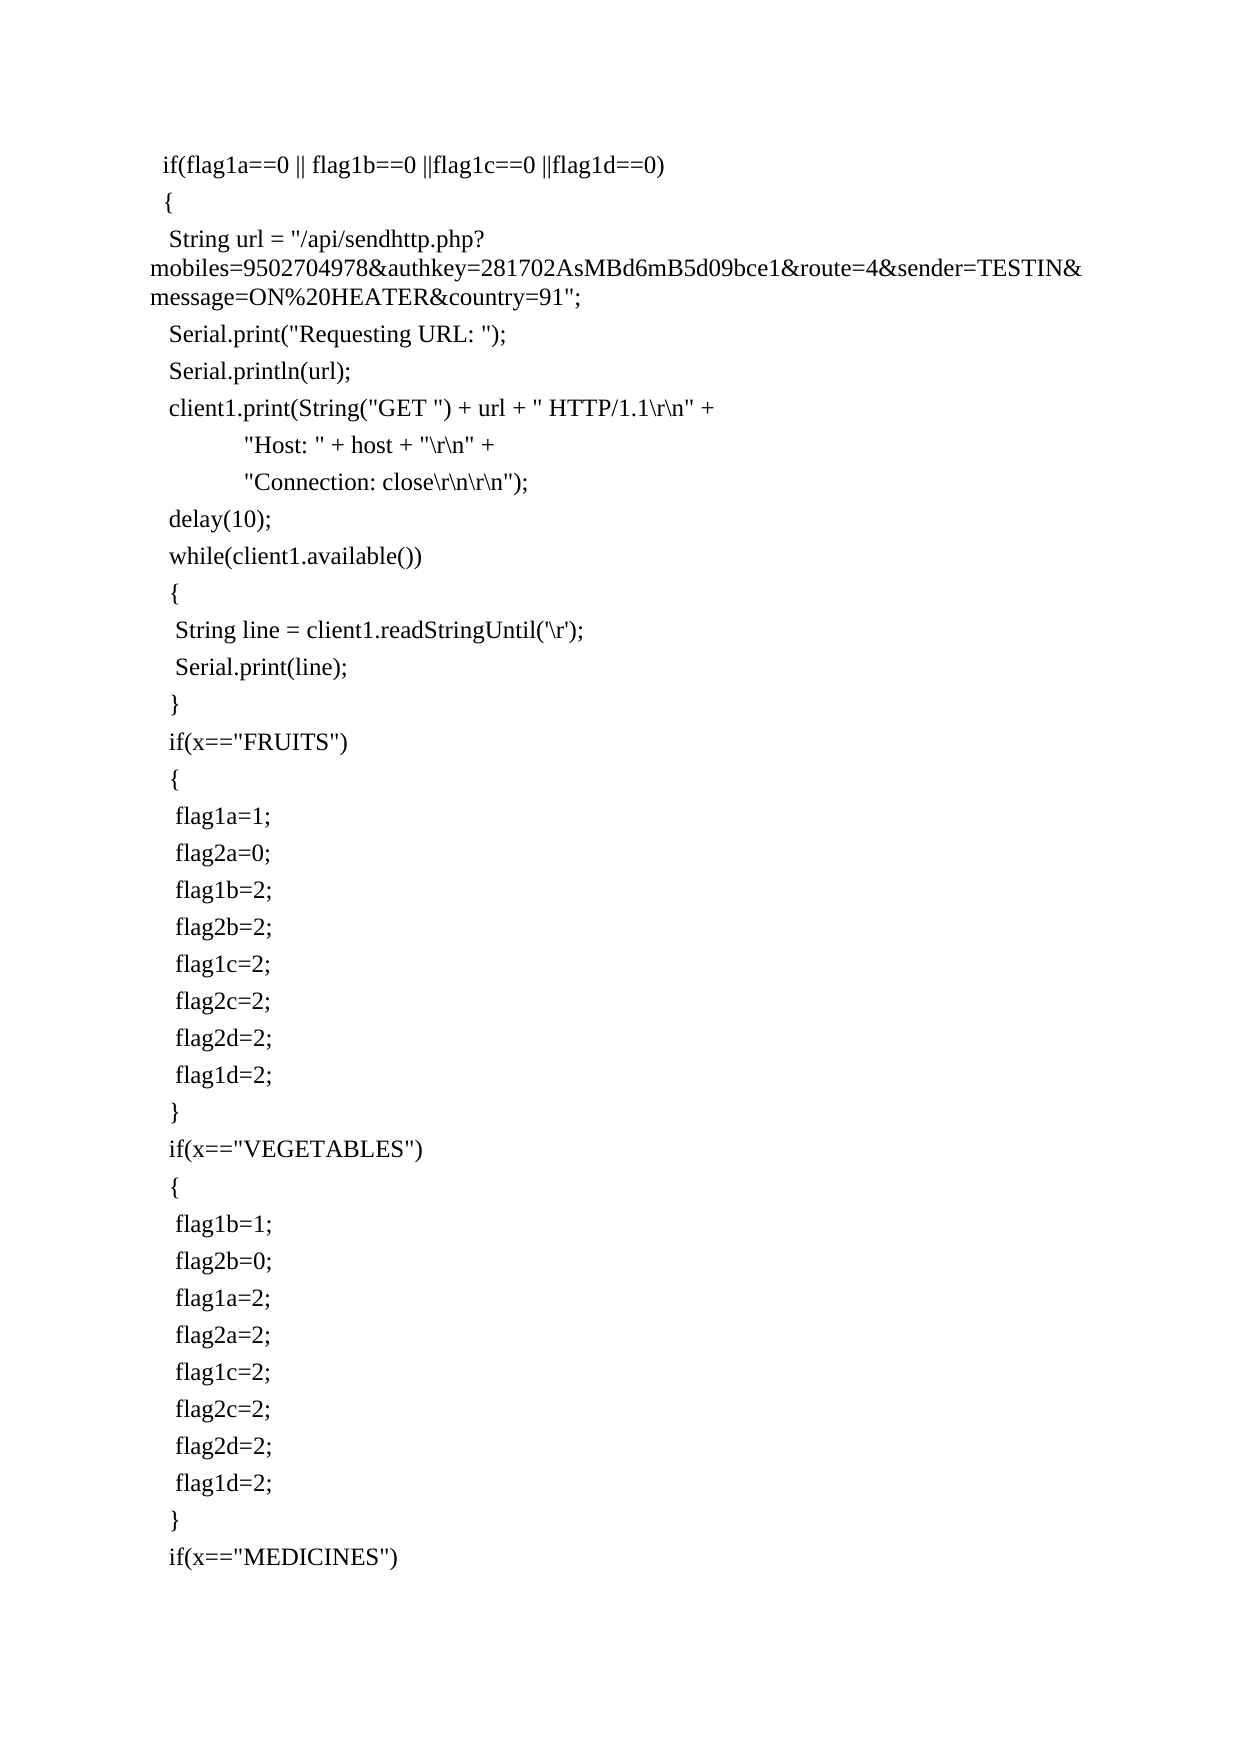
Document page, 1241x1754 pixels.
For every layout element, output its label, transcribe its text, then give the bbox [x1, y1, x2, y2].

text Serial.print(line); [150, 652, 1090, 681]
text { [150, 764, 1090, 792]
text delay(10); [150, 504, 1090, 533]
text flag1d=2; [150, 1468, 1090, 1497]
text flag2c=2; [150, 1394, 1090, 1423]
text if(x=="VEGETABLES") [150, 1134, 1090, 1163]
text "Host: " + host + "\r\n" + [150, 430, 1090, 459]
text String url = "/api/sendhttp.php?mobiles=9502704978&authkey=281702AsMBd6mB5d09bce1&route=4&sender=TESTIN&message=ON%20HEATER&country=91"; [150, 224, 1090, 310]
text } [150, 1505, 1090, 1534]
text flag1a=1; [150, 801, 1090, 829]
text String line = client1.readStringUntil('\r'); [150, 615, 1090, 644]
text flag2a=0; [150, 838, 1090, 867]
text flag1d=2; [150, 1060, 1090, 1089]
text flag1c=2; [150, 949, 1090, 978]
text "Connection: close\r\n\r\n"); [150, 467, 1090, 496]
text { [150, 578, 1090, 607]
text } [150, 1097, 1090, 1126]
text flag2d=2; [150, 1023, 1090, 1052]
text Serial.println(url); [150, 356, 1090, 384]
text flag1b=1; [150, 1209, 1090, 1237]
text if(x=="MEDICINES") [150, 1542, 1090, 1571]
text flag2d=2; [150, 1431, 1090, 1460]
text if(flag1a==0 || flag1b==0 ||flag1c==0 ||flag1d==0) [150, 150, 1090, 179]
text while(client1.available()) [150, 541, 1090, 570]
text flag1a=2; [150, 1283, 1090, 1312]
text client1.print(String("GET ") + url + " HTTP/1.1\r\n" + [150, 393, 1090, 422]
text flag1c=2; [150, 1357, 1090, 1386]
text flag1b=2; [150, 875, 1090, 904]
text { [150, 187, 1090, 216]
text flag2b=0; [150, 1246, 1090, 1274]
text { [150, 1172, 1090, 1200]
text } [150, 689, 1090, 718]
text Serial.print("Requesting URL: "); [150, 319, 1090, 347]
text flag2c=2; [150, 986, 1090, 1015]
text if(x=="FRUITS") [150, 727, 1090, 755]
text flag2a=2; [150, 1320, 1090, 1349]
text flag2b=2; [150, 912, 1090, 941]
